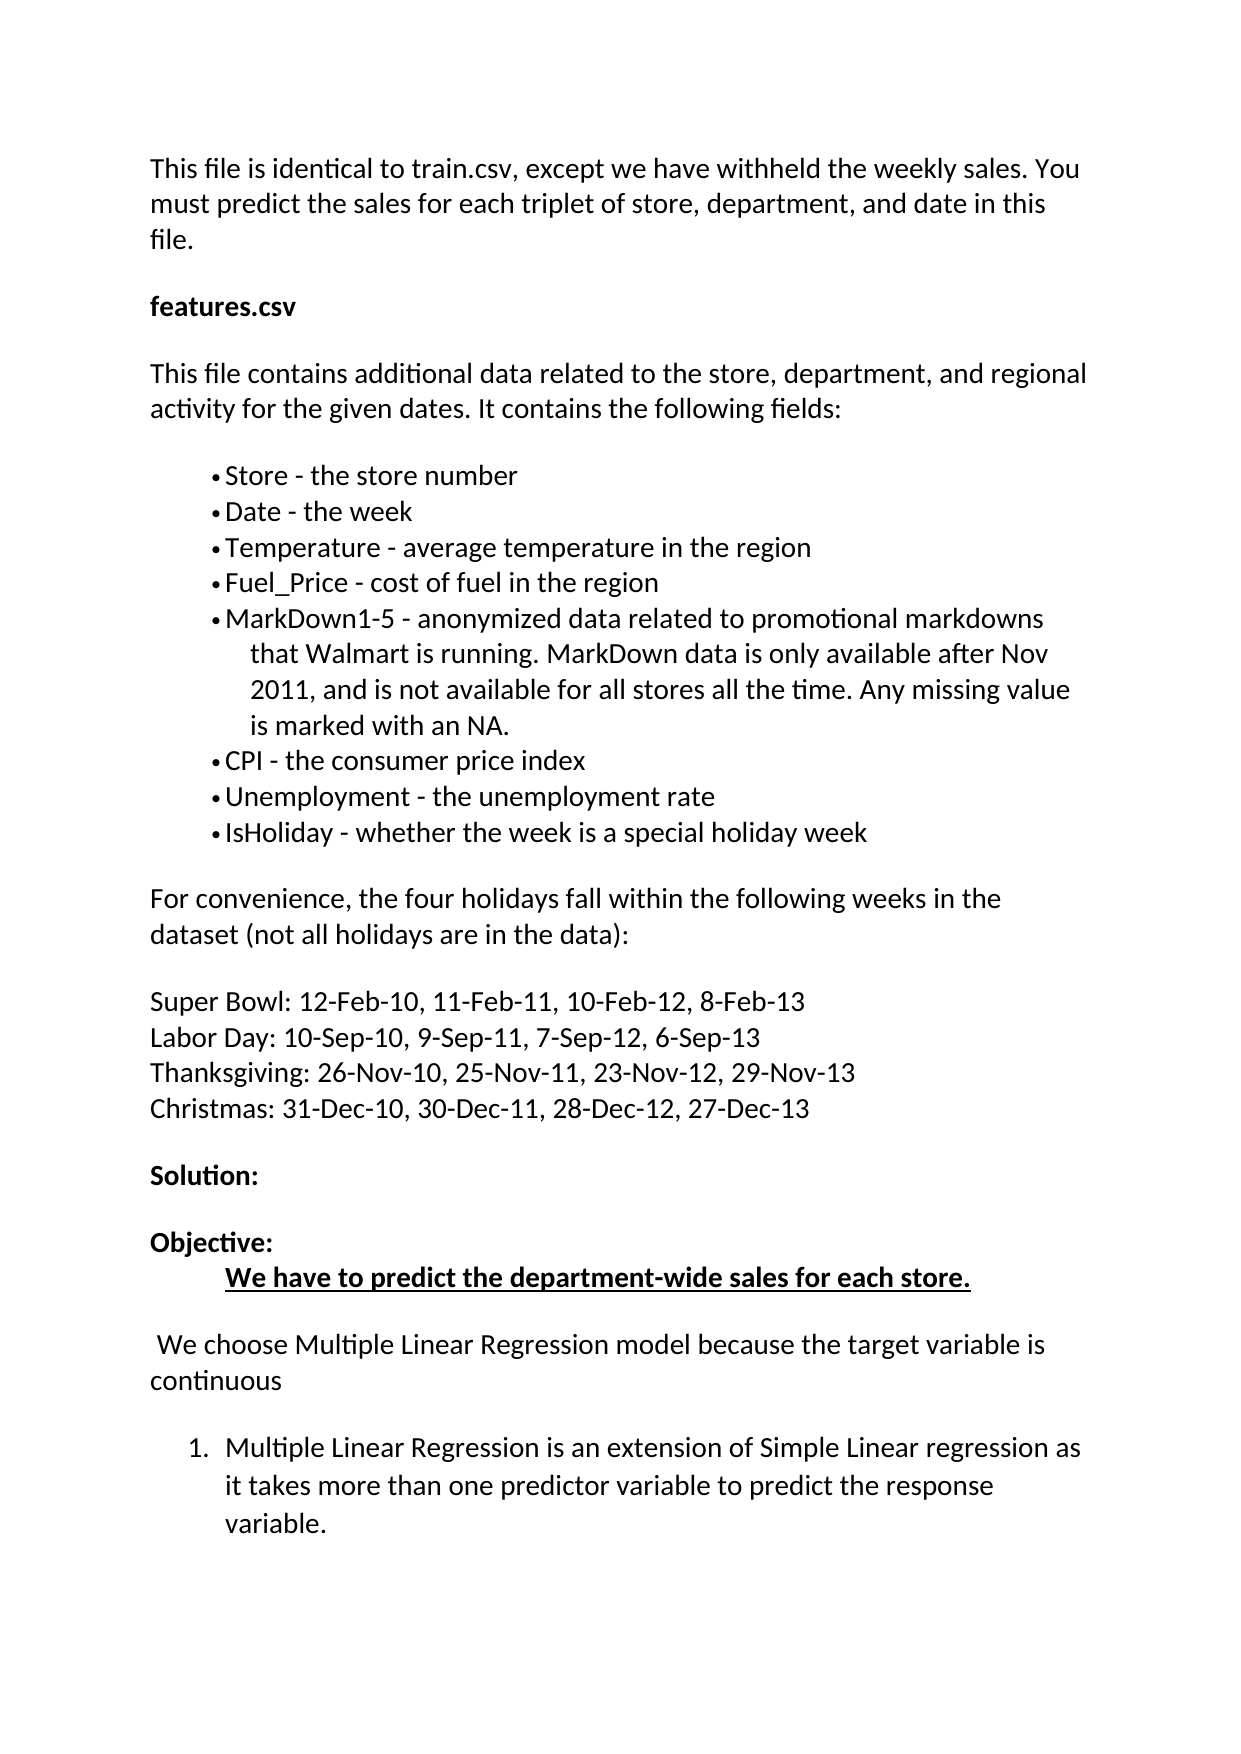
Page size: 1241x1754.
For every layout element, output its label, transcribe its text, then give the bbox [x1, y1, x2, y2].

list Fuel_Price - cost of fuel in the region [212, 564, 1090, 600]
text Objective: [150, 1224, 1090, 1259]
list Multiple Linear Regression is an extension of Simple Linear regression as it takes more than one predictor variable to predict the response variable. [187, 1429, 1090, 1541]
list IsHoliday - whether the week is a special holiday week [212, 814, 1090, 849]
list Unemployment - the unemployment rate [212, 778, 1090, 814]
list Date - the week [212, 493, 1090, 529]
list CPI - the consumer price index [212, 742, 1090, 778]
text We have to predict the department-wide sales for each store. [150, 1259, 1090, 1295]
text We choose Multiple Linear Regression model because the target variable is continuous [150, 1326, 1090, 1397]
list MarkDown1-5 - anonymized data related to promotional markdowns that Walmart is running. MarkDown data is only available after Nov 2011, and is not available for all stores all the time. Any missing value is marked with an NA. [212, 600, 1090, 742]
text features.csv [150, 288, 1090, 324]
text Super Bowl: 12-Feb-10, 11-Feb-11, 10-Feb-12, 8-Feb-13 Labor Day: 10-Sep-10, 9-Sep-11, 7-Sep-12, 6-Sep-13 Thanksgiving: 26-Nov-10, 25-Nov-11, 23-Nov-12, 29-Nov-13 Christmas: 31-Dec-10, 30-Dec-11, 28-Dec-12, 27-Dec-13 [150, 983, 1090, 1126]
text This file is identical to train.csv, except we have withheld the weekly sales. You must predict the sales for each triplet of store, department, and date in this file. [150, 150, 1090, 257]
list Temperature - average temperature in the region [212, 529, 1090, 564]
text Solution: [150, 1157, 1090, 1192]
text For convenience, the four holidays fall within the following weeks in the dataset (not all holidays are in the data): [150, 881, 1090, 952]
text This file contains additional data related to the store, department, and regional activity for the given dates. It contains the following fields: [150, 355, 1090, 426]
list Store - the store number [212, 457, 1090, 493]
